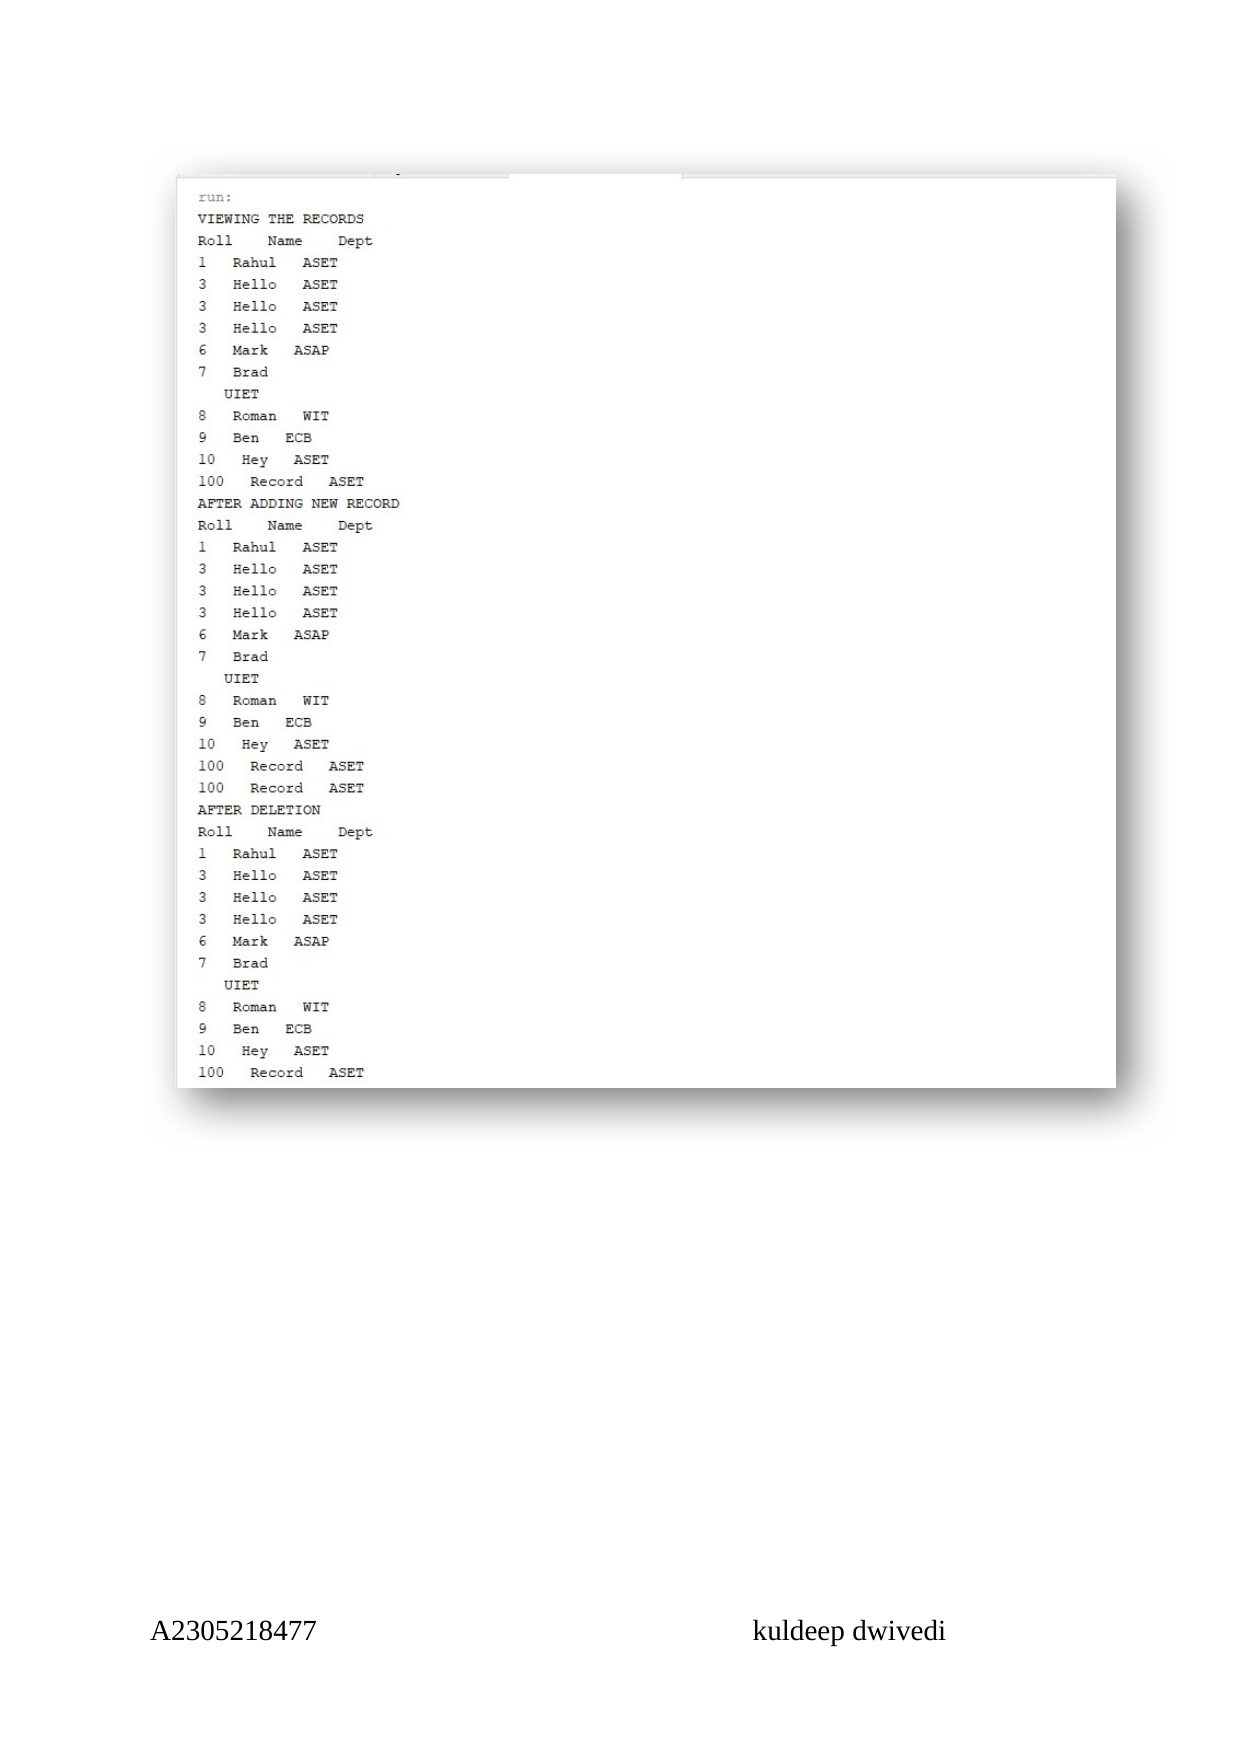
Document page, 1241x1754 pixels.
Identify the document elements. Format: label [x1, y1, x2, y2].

picture [175, 174, 1116, 1088]
